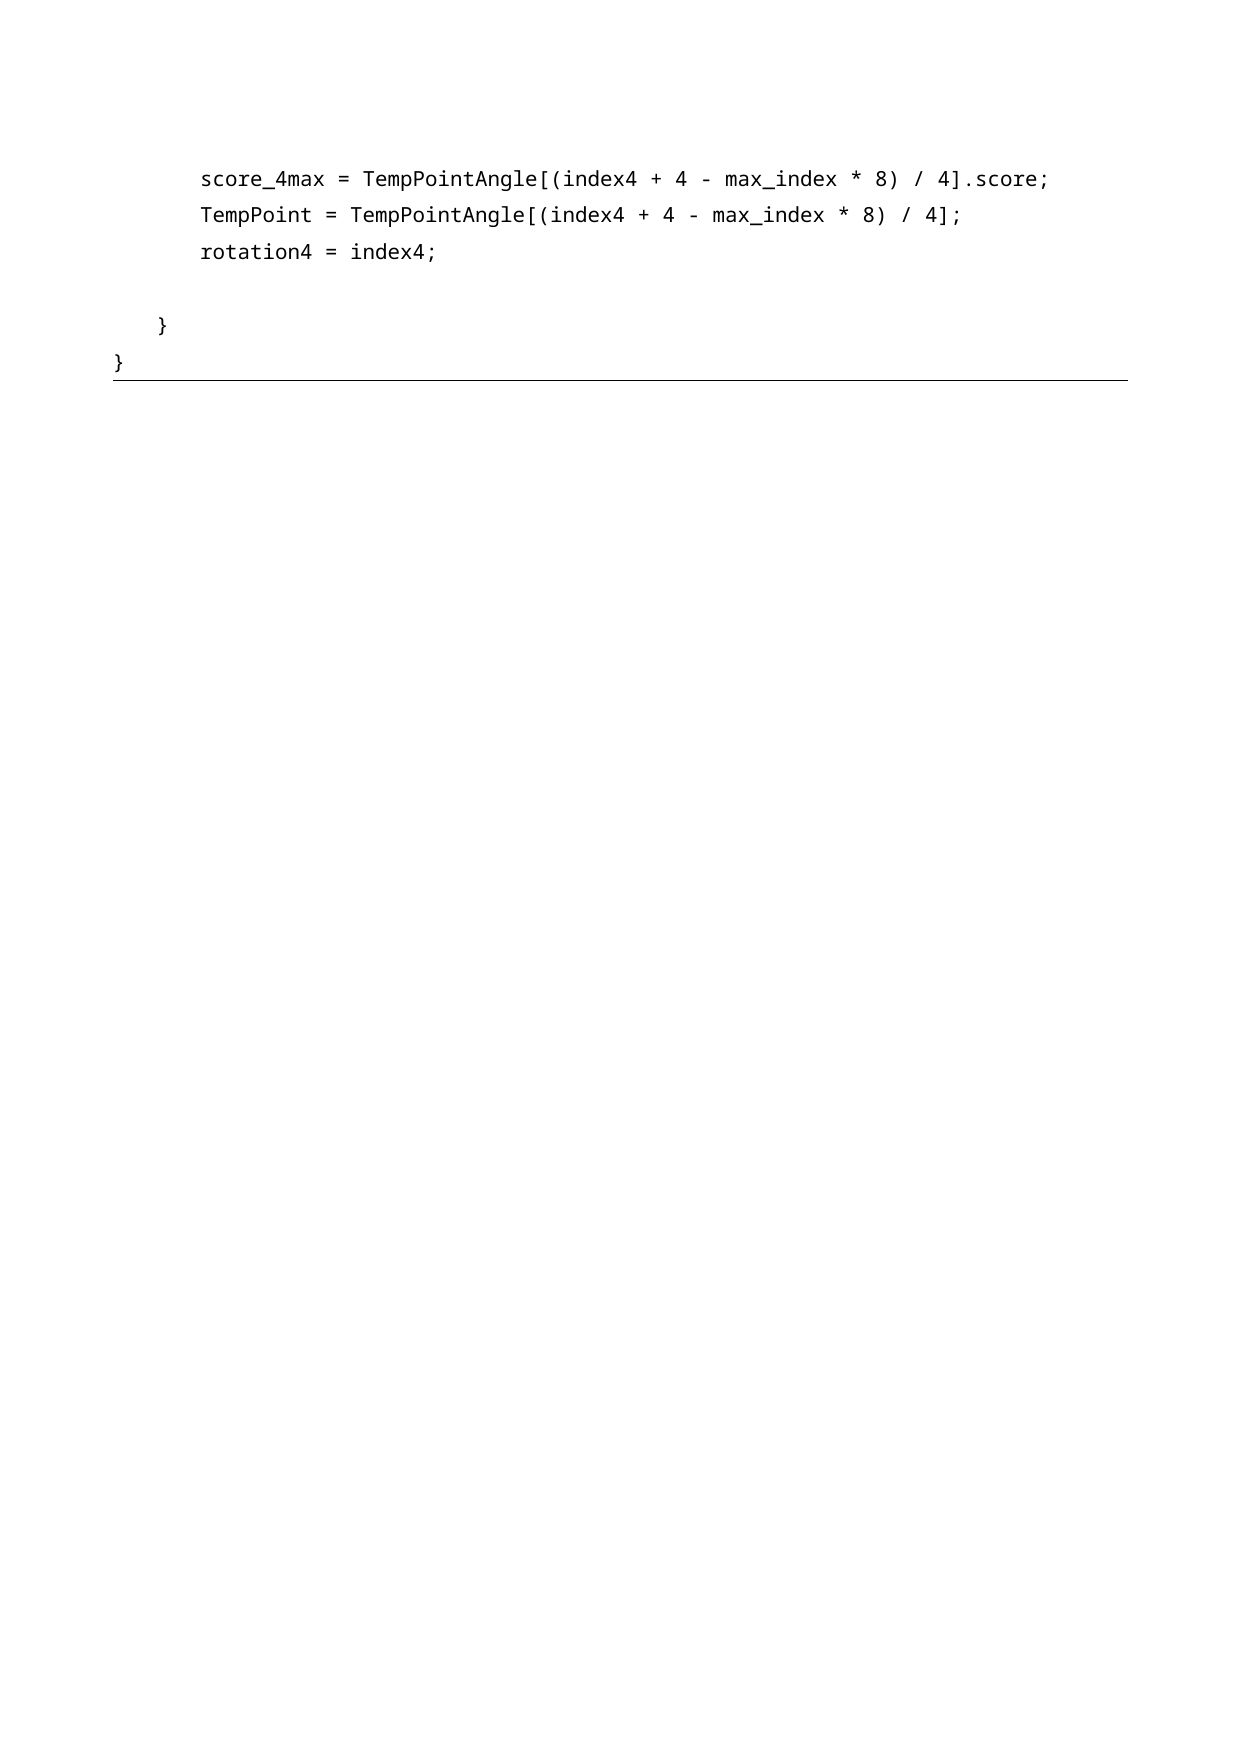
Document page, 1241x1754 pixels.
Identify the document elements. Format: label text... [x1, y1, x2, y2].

text rotation4 = index4; [112, 235, 1128, 268]
text score_4max = TempPointAngle[(index4 + 4 - max_index * 8) / 4].score; [112, 162, 1128, 194]
text } [112, 309, 1128, 341]
text TempPoint = TempPointAngle[(index4 + 4 - max_index * 8) / 4]; [112, 199, 1128, 231]
text } [112, 345, 1128, 381]
